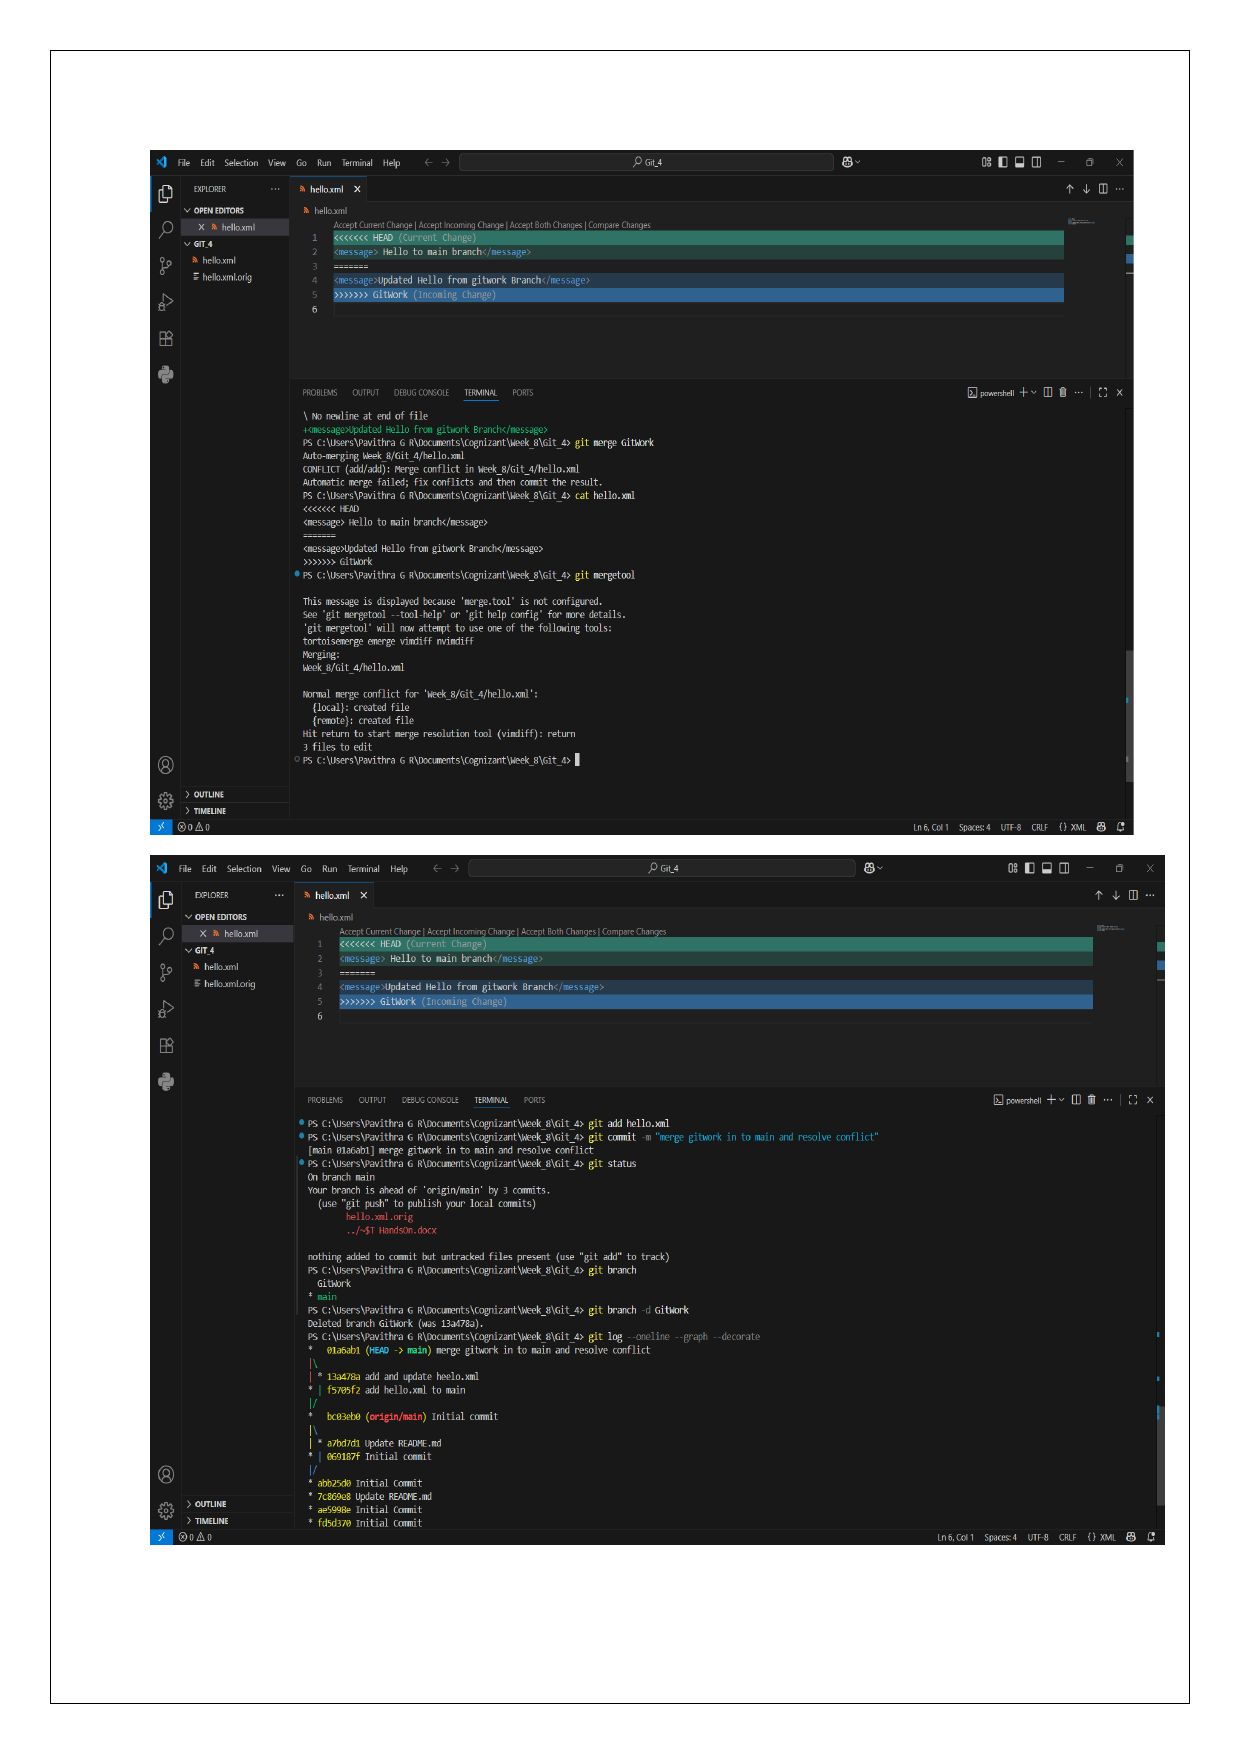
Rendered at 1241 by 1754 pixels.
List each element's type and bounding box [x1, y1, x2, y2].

picture [150, 150, 1134, 835]
picture [150, 855, 1165, 1545]
